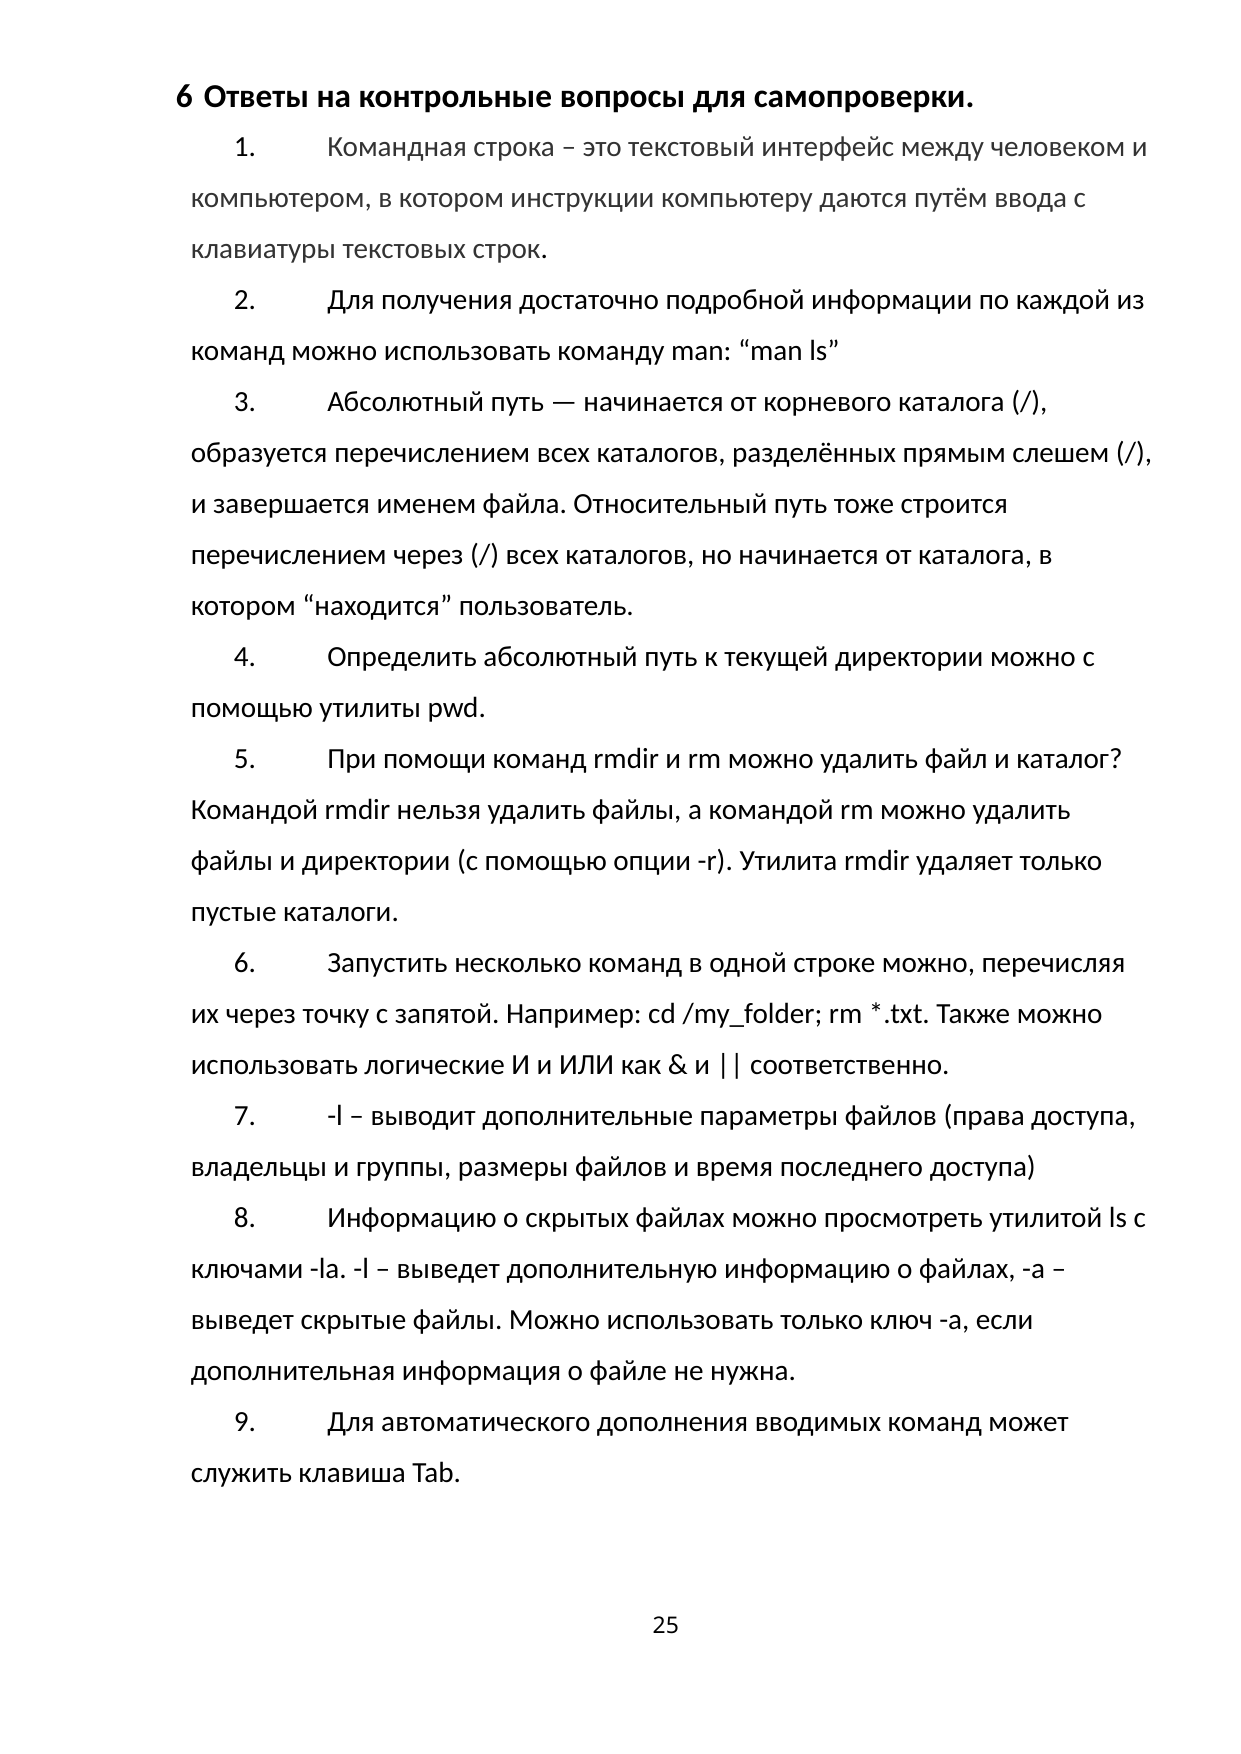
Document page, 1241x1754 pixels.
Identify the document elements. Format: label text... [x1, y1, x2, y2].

list Командная строка – это текстовый интерфейс между человеком и компьютером, в котором инструкции компьютеру даются путём ввода с клавиатуры текстовых строк. [191, 128, 1153, 266]
list Для автоматического дополнения вводимых команд может служить клавиша Tab. [191, 1403, 1153, 1490]
list Абсолютный путь — начинается от корневого каталога (/), образуется перечислением всех каталогов, разделённых прямым слешем (/), и завершается именем файла. Относительный путь тоже строится перечислением через (/) всех каталогов, но начинается от каталога, в котором “находится” пользователь. [191, 383, 1153, 623]
list Информацию о скрытых файлах можно просмотреть утилитой ls с ключами -la. -l – выведет дополнительную информацию о файлах, -a – выведет скрытые файлы. Можно использовать только ключ -а, если дополнительная информация о файле не нужна. [191, 1199, 1153, 1388]
list Для получения достаточно подробной информации по каждой из команд можно использовать команду man: “man ls” [191, 281, 1153, 368]
list Запустить несколько команд в одной строке можно, перечисляя их через точку с запятой. Например: cd /my_folder; rm *.txt. Также можно использовать логические И и ИЛИ как & и || соответственно. [191, 944, 1153, 1082]
subtitle Ответы на контрольные вопросы для самопроверки. [176, 75, 1184, 116]
list Определить абсолютный путь к текущей директории можно с помощью утилиты pwd. [191, 638, 1153, 725]
list При помощи команд rmdir и rm можно удалить файл и каталог? Командой rmdir нельзя удалить файлы, а командой rm можно удалить файлы и директории (с помощью опции -r). Утилита rmdir удаляет только пустые каталоги. [191, 740, 1153, 929]
list -l – выводит дополнительные параметры файлов (права доступа, владельцы и группы, размеры файлов и время последнего доступа) [191, 1097, 1153, 1184]
